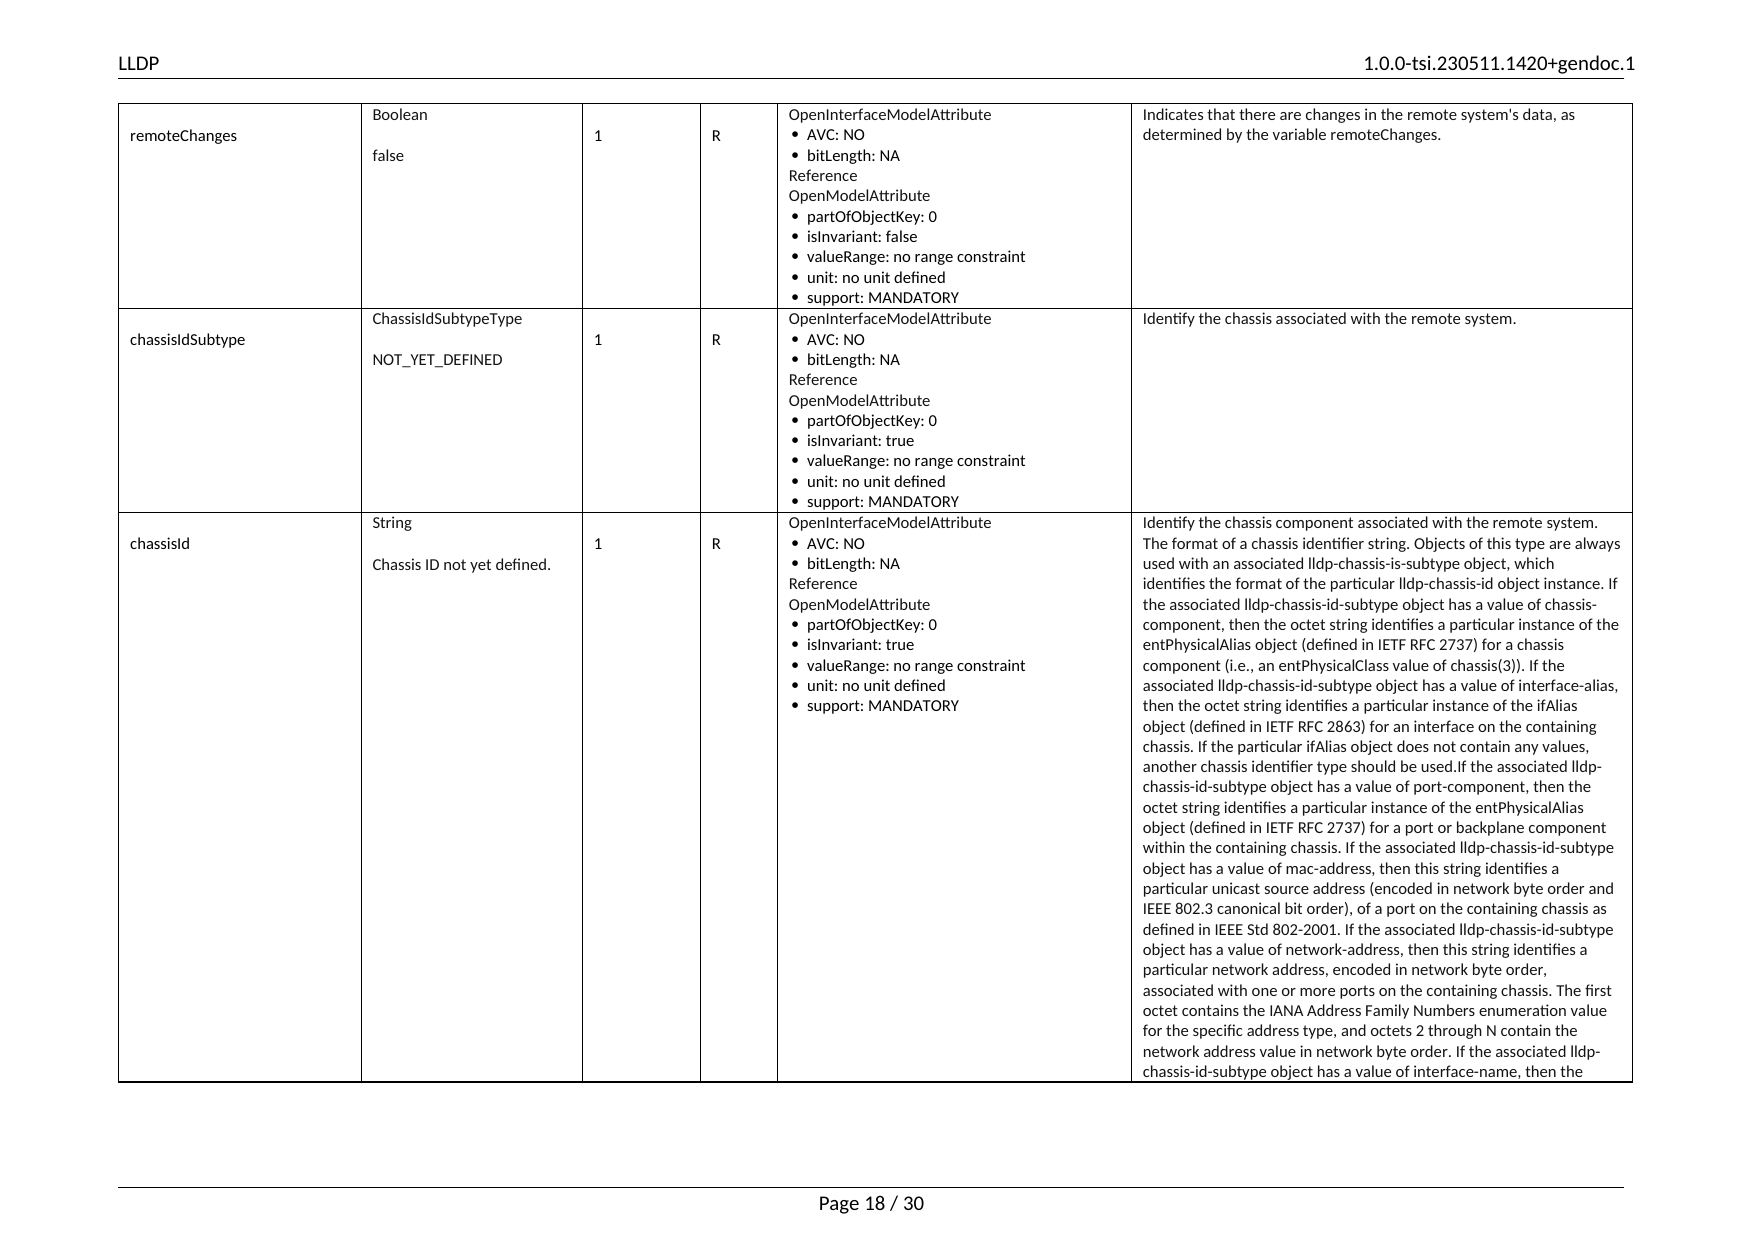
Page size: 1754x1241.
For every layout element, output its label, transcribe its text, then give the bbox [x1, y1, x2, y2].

table_cell R [701, 309, 777, 512]
table_cell 1 [583, 513, 700, 1081]
table_cell 1 [583, 104, 700, 307]
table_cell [1132, 513, 1632, 1081]
table_cell R [701, 104, 777, 307]
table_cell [778, 104, 1131, 307]
table_cell Boolean false [362, 104, 582, 307]
table_cell R [701, 513, 777, 1081]
table_cell Indicates that there are changes in the remote system's data, as determined by the variable remoteChanges. [1132, 104, 1632, 307]
table_cell ChassisIdSubtypeType NOT_YET_DEFINED [362, 309, 582, 512]
table_cell Identify the chassis associated with the remote system. [1132, 309, 1632, 512]
table_cell remoteChanges [119, 104, 361, 307]
table_cell 1 [583, 309, 700, 512]
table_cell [778, 513, 1131, 1081]
table_cell chassisId [119, 513, 361, 1081]
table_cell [362, 513, 582, 1081]
table_cell chassisIdSubtype [119, 309, 361, 512]
